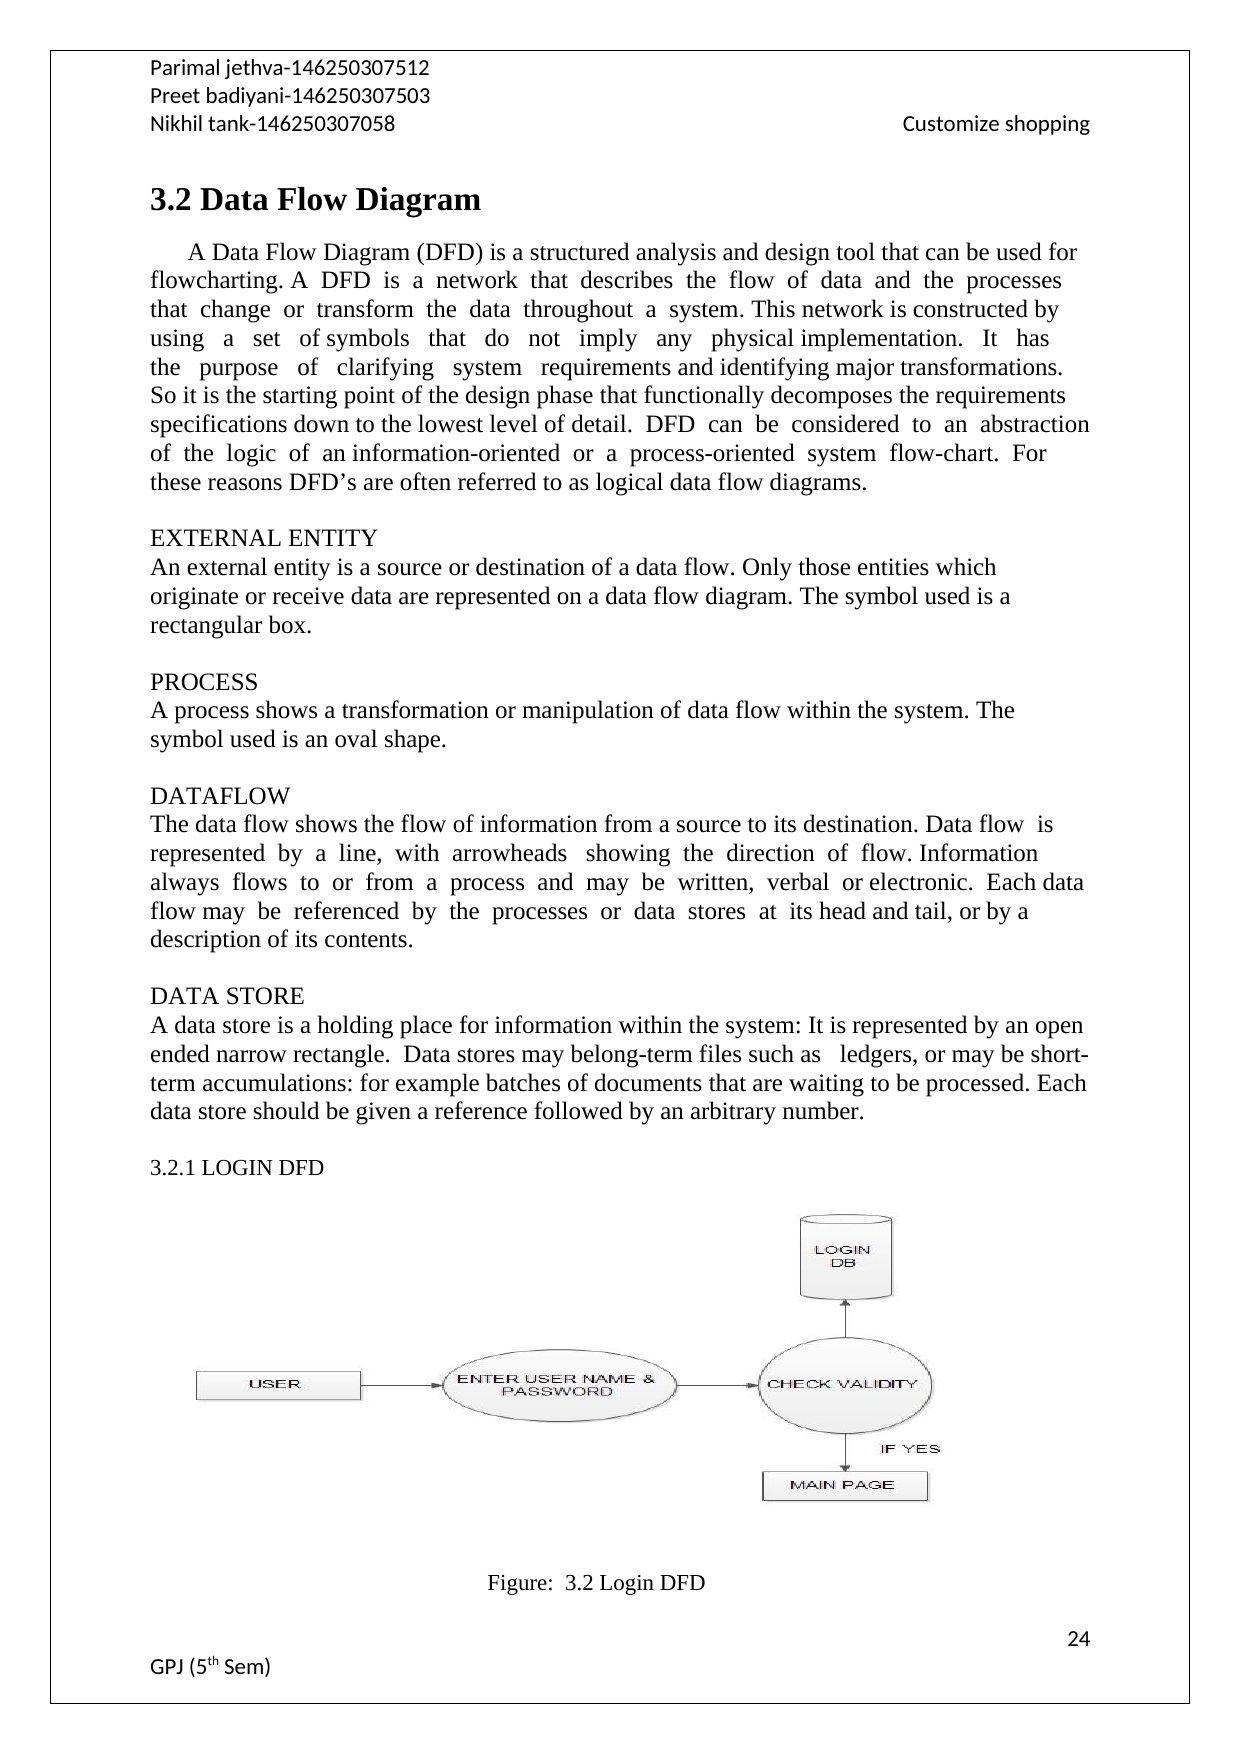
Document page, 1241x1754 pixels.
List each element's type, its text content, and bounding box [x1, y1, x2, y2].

picture [150, 1180, 1057, 1543]
text The data flow shows the flow of information from a source to its destination. Data flow is represented by a line, with arrowheads showing the direction of flow. Information always flows to or from a process and may be written, verbal or electronic. Each data flow may be referenced by the processes or data stores at its head and tail, or by a description of its contents. [150, 809, 1090, 953]
text A process shows a transformation or manipulation of data flow within the system. The symbol used is an oval shape. [150, 695, 1090, 753]
text An external entity is a source or destination of a data flow. Only those entities which originate or receive data are represented on a data flow diagram. The symbol used is a rectangular box. [150, 552, 1090, 638]
text A Data Flow Diagram (DFD) is a structured analysis and design tool that can be used for flowcharting. A DFD is a network that describes the flow of data and the processes that change or transform the data throughout a system. This network is constructed by using a set of symbols that do not imply any physical implementation. It has the purpose of clarifying system requirements and identifying major transformations. So it is the starting point of the design phase that functionally decomposes the requirements specifications down to the lowest level of detail. DFD can be considered to an abstraction of the logic of an information-oriented or a process-oriented system flow-chart. For these reasons DFD’s are often referred to as logical data flow diagrams. [150, 237, 1090, 496]
text Figure: 3.2 Login DFD [150, 1569, 1090, 1595]
text 3.2 Data Flow Diagram [150, 179, 1090, 217]
text PROCESS [150, 667, 1090, 695]
text EXTERNAL ENTITY [150, 523, 1090, 552]
text 3.2.1 LOGIN DFD [150, 1154, 1090, 1180]
text DATAFLOW [150, 781, 1090, 809]
text A data store is a holding place for information within the system: It is represented by an open ended narrow rectangle. Data stores may belong-term files such as ledgers, or may be short-term accumulations: for example batches of documents that are waiting to be processed. Each data store should be given a reference followed by an arbitrary number. [150, 1010, 1090, 1125]
text DATA STORE [150, 981, 1090, 1010]
